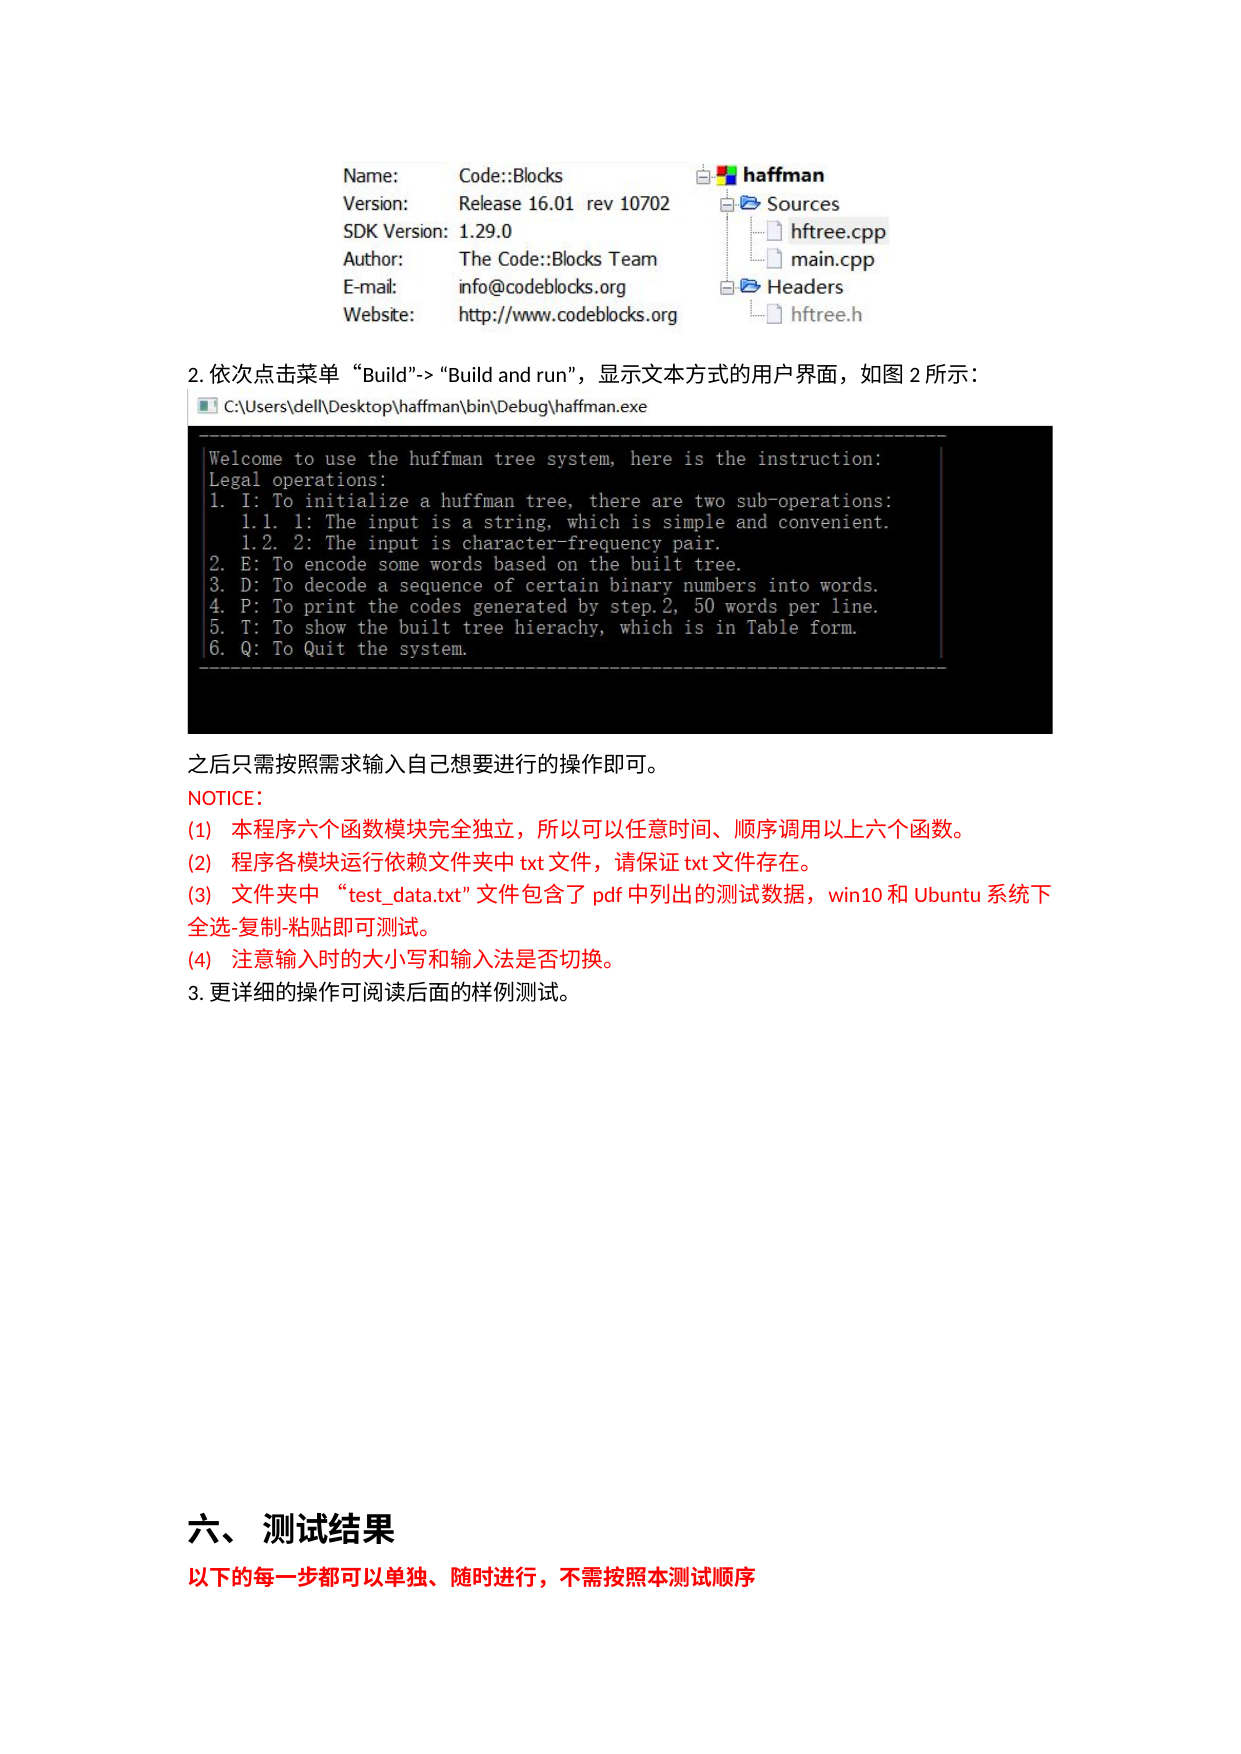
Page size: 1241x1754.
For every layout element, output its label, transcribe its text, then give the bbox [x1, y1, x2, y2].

picture [187, 389, 1053, 734]
list NOTICE： [187, 779, 1053, 812]
list 注意输入时的大小写和输入法是否切换。 [187, 942, 1053, 974]
picture [342, 162, 899, 334]
list 之后只需按照需求输入自己想要进行的操作即可。 [187, 747, 1053, 779]
list 依次点击菜单“Build”-> “Build and run”，显示文本方式的用户界面，如图 2 所示： [187, 357, 1053, 389]
list 程序各模块运行依赖文件夹中txt文件，请保证txt文件存在。 [187, 844, 1053, 877]
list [187, 162, 1053, 357]
list 以下的每一步都可以单独、随时进行，不需按照本测试顺序 [187, 1559, 1053, 1592]
list 本程序六个函数模块完全独立，所以可以任意时间、顺序调用以上六个函数。 [187, 812, 1053, 844]
list 更详细的操作可阅读后面的样例测试。 [187, 974, 1053, 1007]
list 测试结果 [187, 1494, 1053, 1559]
list 文件夹中 “test_data.txt” 文件包含了pdf中列出的测试数据，win10和Ubuntu系统下全选-复制-粘贴即可测试。 [187, 877, 1053, 942]
